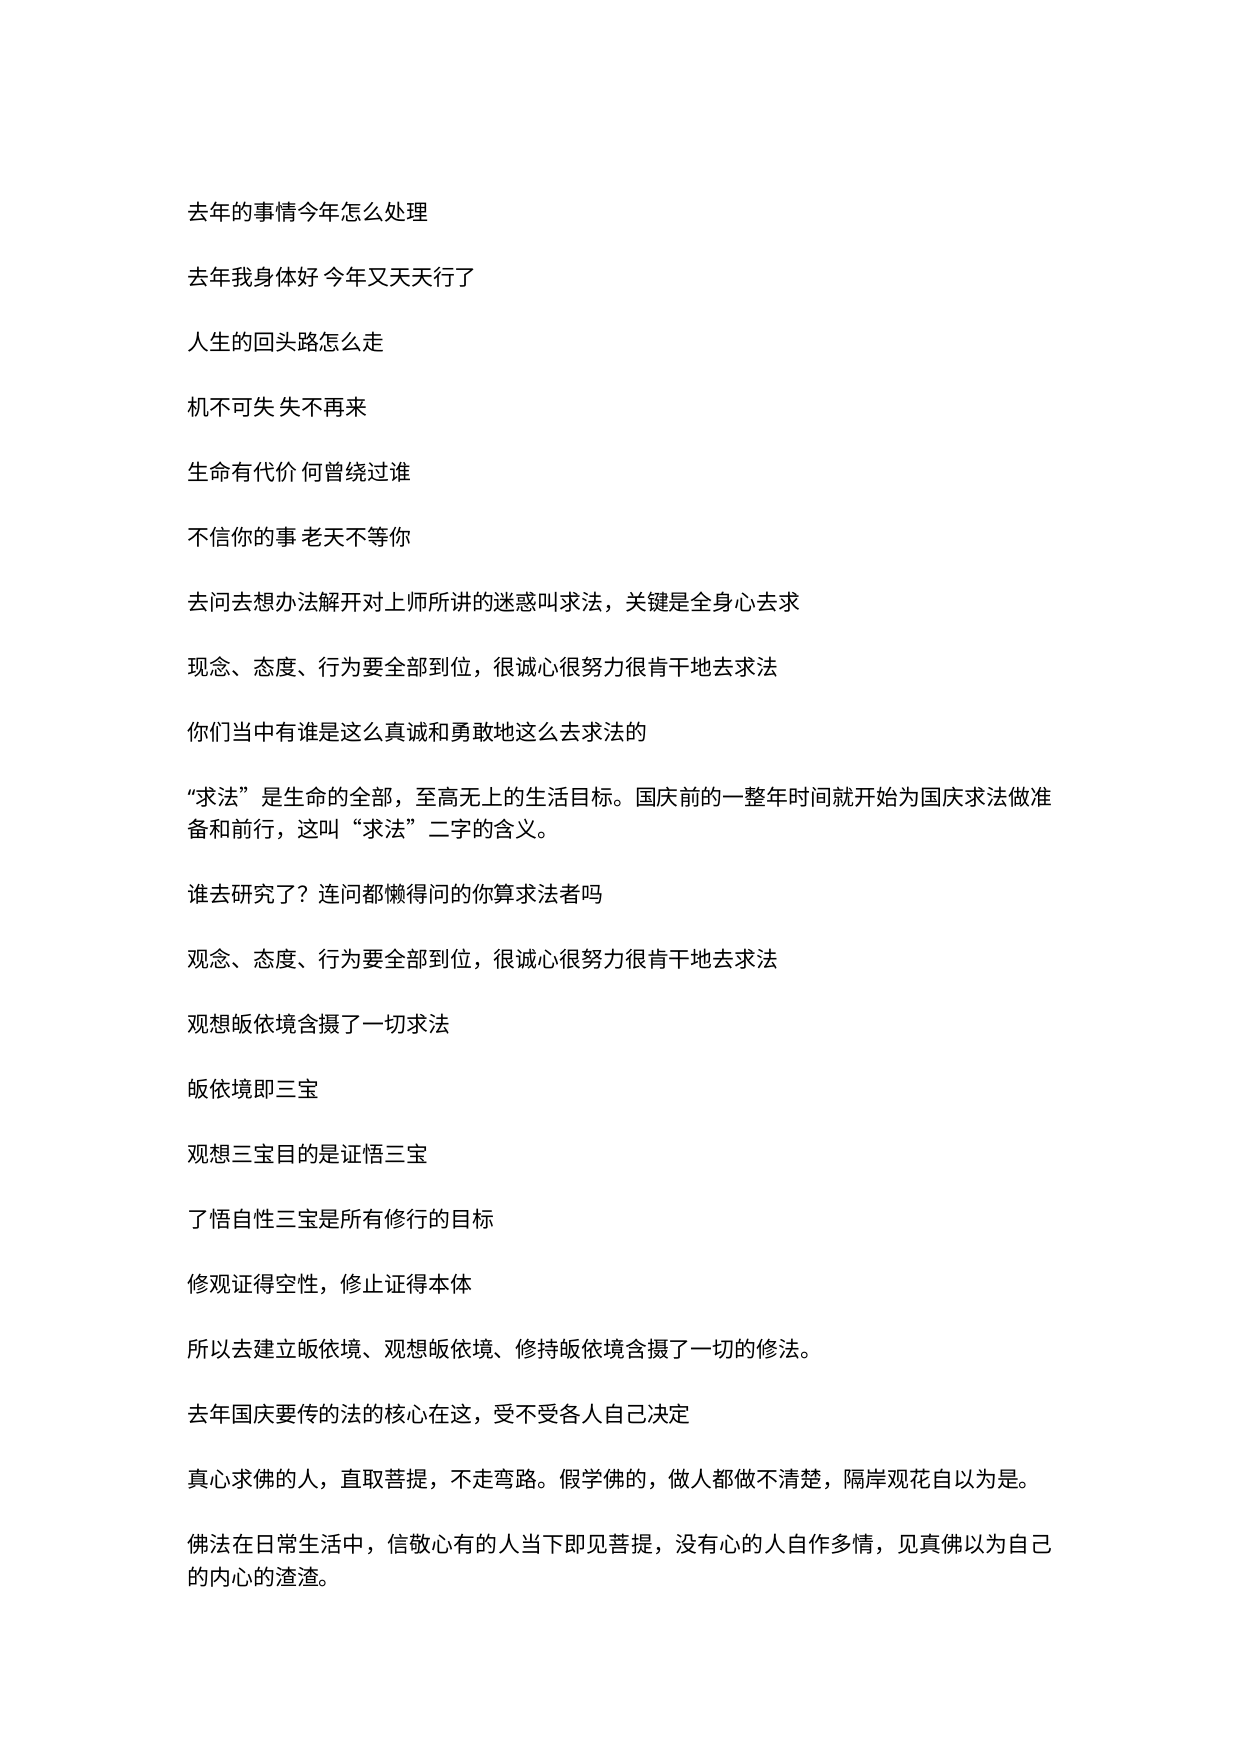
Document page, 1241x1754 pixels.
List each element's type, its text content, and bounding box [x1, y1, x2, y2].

text 你们当中有谁是这么真诚和勇敢地这么去求法的 [187, 714, 1053, 747]
text “求法”是生命的全部，至高无上的生活目标。国庆前的一整年时间就开始为国庆求法做准备和前行，这叫“求法”二字的含义。 [187, 779, 1053, 844]
text 所以去建立皈依境、观想皈依境、修持皈依境含摄了一切的修法。 [187, 1332, 1053, 1364]
text 谁去研究了？连问都懒得问的你算求法者吗 [187, 877, 1053, 909]
text 皈依境即三宝 [187, 1072, 1053, 1104]
text 现念、态度、行为要全部到位，很诚心很努力很肯干地去求法 [187, 649, 1053, 682]
text 去年国庆要传的法的核心在这，受不受各人自己决定 [187, 1397, 1053, 1429]
text 机不可失 失不再来 [187, 389, 1053, 422]
text 佛法在日常生活中，信敬心有的人当下即见菩提，没有心的人自作多情，见真佛以为自己的内心的渣渣。 [187, 1527, 1053, 1592]
text 修观证得空性，修止证得本体 [187, 1267, 1053, 1299]
text 真心求佛的人，直取菩提，不走弯路。假学佛的，做人都做不清楚，隔岸观花自以为是。 [187, 1462, 1053, 1494]
text 观想皈依境含摄了一切求法 [187, 1007, 1053, 1039]
text 了悟自性三宝是所有修行的目标 [187, 1202, 1053, 1234]
text 去年的事情今年怎么处理 [187, 194, 1053, 227]
text 观念、态度、行为要全部到位，很诚心很努力很肯干地去求法 [187, 942, 1053, 974]
text 不信你的事 老天不等你 [187, 519, 1053, 552]
text 观想三宝目的是证悟三宝 [187, 1137, 1053, 1169]
text 生命有代价 何曾绕过谁 [187, 454, 1053, 487]
text 去年我身体好 今年又天天行了 [187, 259, 1053, 292]
text 去问去想办法解开对上师所讲的迷惑叫求法，关键是全身心去求 [187, 584, 1053, 617]
text 人生的回头路怎么走 [187, 324, 1053, 357]
